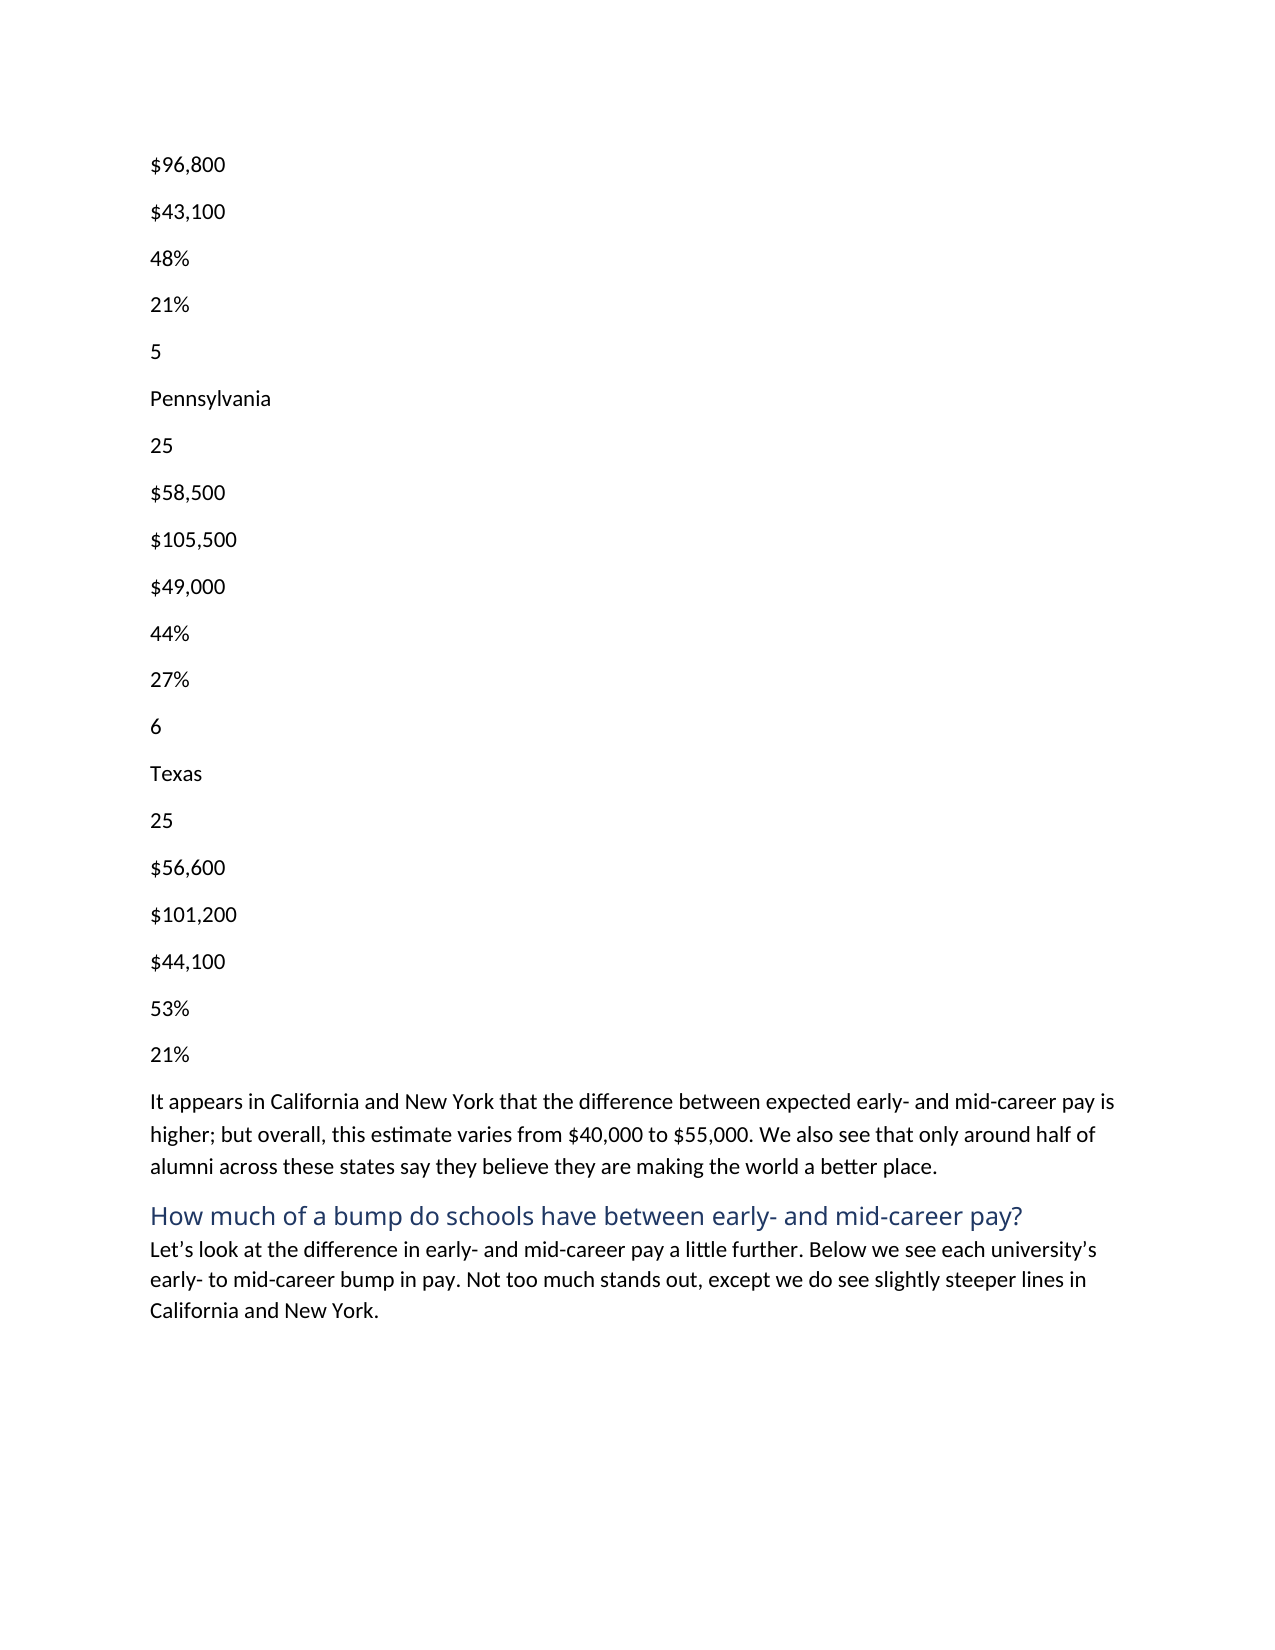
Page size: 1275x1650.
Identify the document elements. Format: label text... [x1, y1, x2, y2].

text Let’s look at the difference in early- and mid-career pay a little further. Below we see each university’s early- to mid-career bump in pay. Not too much stands out, except we do see slightly steeper lines in California and New York. [150, 1235, 1125, 1324]
subtitle How much of a bump do schools have between early- and mid-career pay? [150, 1199, 1125, 1233]
text It appears in California and New York that the difference between expected early- and mid-career pay is higher; but overall, this estimate varies from $40,000 to $55,000. We also see that only around half of alumni across these states say they believe they are making the world a better place. [150, 1087, 1125, 1180]
